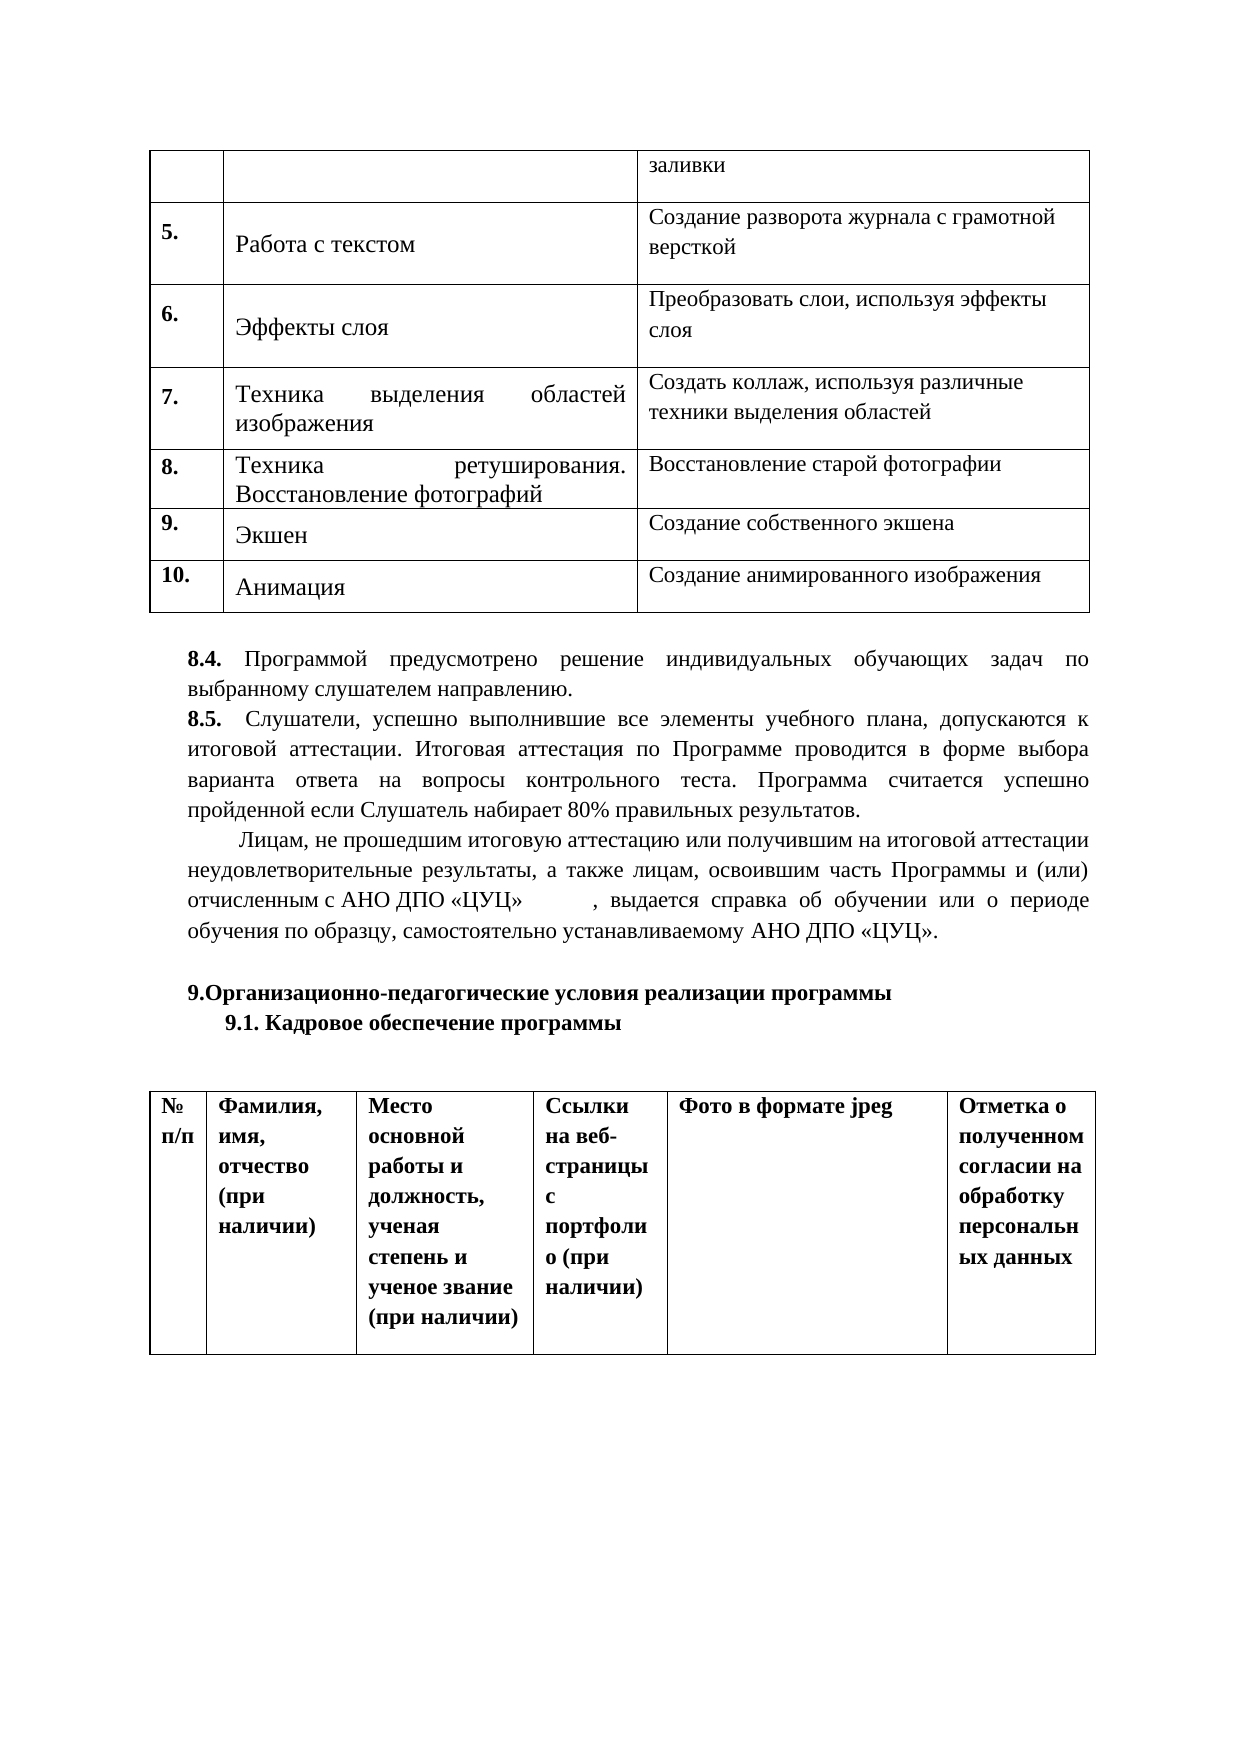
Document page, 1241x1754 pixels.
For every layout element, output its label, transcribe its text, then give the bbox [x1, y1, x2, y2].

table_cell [224, 151, 637, 202]
table_cell Техника ретуширования. Восстановление фотографий [224, 450, 637, 507]
list 8.4. Программой предусмотрено решение индивидуальных обучающих задач по выбранному слушателем направлению. [187, 645, 1090, 701]
table_cell 5. [151, 203, 223, 284]
table_cell 6. [151, 285, 223, 367]
list 9.Организационно-педагогические условия реализации программы [187, 979, 1090, 1006]
table_cell 7. [151, 368, 223, 449]
table_cell 8. [151, 450, 223, 507]
table_header Ссылки на веб-страницы с портфолио (при наличии) [534, 1092, 667, 1354]
table_cell Создание разворота журнала с грамотной версткой [638, 203, 1089, 284]
table_cell Преобразовать слои, используя эффекты слоя [638, 285, 1089, 367]
table_cell 4. [151, 151, 223, 202]
table_header Место основной работы и должность, ученая степень и ученое звание (при наличии) [357, 1092, 533, 1354]
table_cell Техника выделения областей изображения [224, 368, 637, 449]
table_cell Создать коллаж, используя различные техники выделения областей [638, 368, 1089, 449]
table_cell Работа с текстом [224, 203, 637, 284]
list Лицам, не прошедшим итоговую аттестацию или получившим на итоговой аттестации неудовлетворительные результаты, а также лицам, освоившим часть Программы и (или) отчисленным с АНО ДПО «ЦУЦ» , выдается справка об обучении или о периоде обучения по образцу, самостоятельно устанавливаемому АНО ДПО «ЦУЦ». [187, 826, 1090, 943]
list 8.5. Слушатели, успешно выполнившие все элементы учебного плана, допускаются к итоговой аттестации. Итоговая аттестация по Программе проводится в форме выбора варианта ответа на вопросы контрольного теста. Программа считается успешно пройденной если Слушатель набирает 80% правильных результатов. [187, 705, 1090, 822]
table_cell Эффекты слоя [224, 285, 637, 367]
table_cell Анимация [224, 561, 637, 612]
table_header Фамилия, имя, отчество (при наличии) [207, 1092, 356, 1354]
table_cell Экшен [224, 509, 637, 559]
table_cell Создание анимированного изображения [638, 561, 1089, 612]
table_header Отметка о полученном согласии на обработку персональных данных [948, 1092, 1095, 1354]
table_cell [638, 151, 1089, 202]
table_cell 10. [151, 561, 223, 612]
table_cell Создание собственного экшена [638, 509, 1089, 559]
list 9.1. Кадровое обеспечение программы [225, 1009, 1090, 1036]
table_cell 9. [151, 509, 223, 559]
table_header Фото в формате jpeg [668, 1092, 947, 1354]
table_cell Восстановление старой фотографии [638, 450, 1089, 507]
table_header № п/п [151, 1092, 206, 1354]
